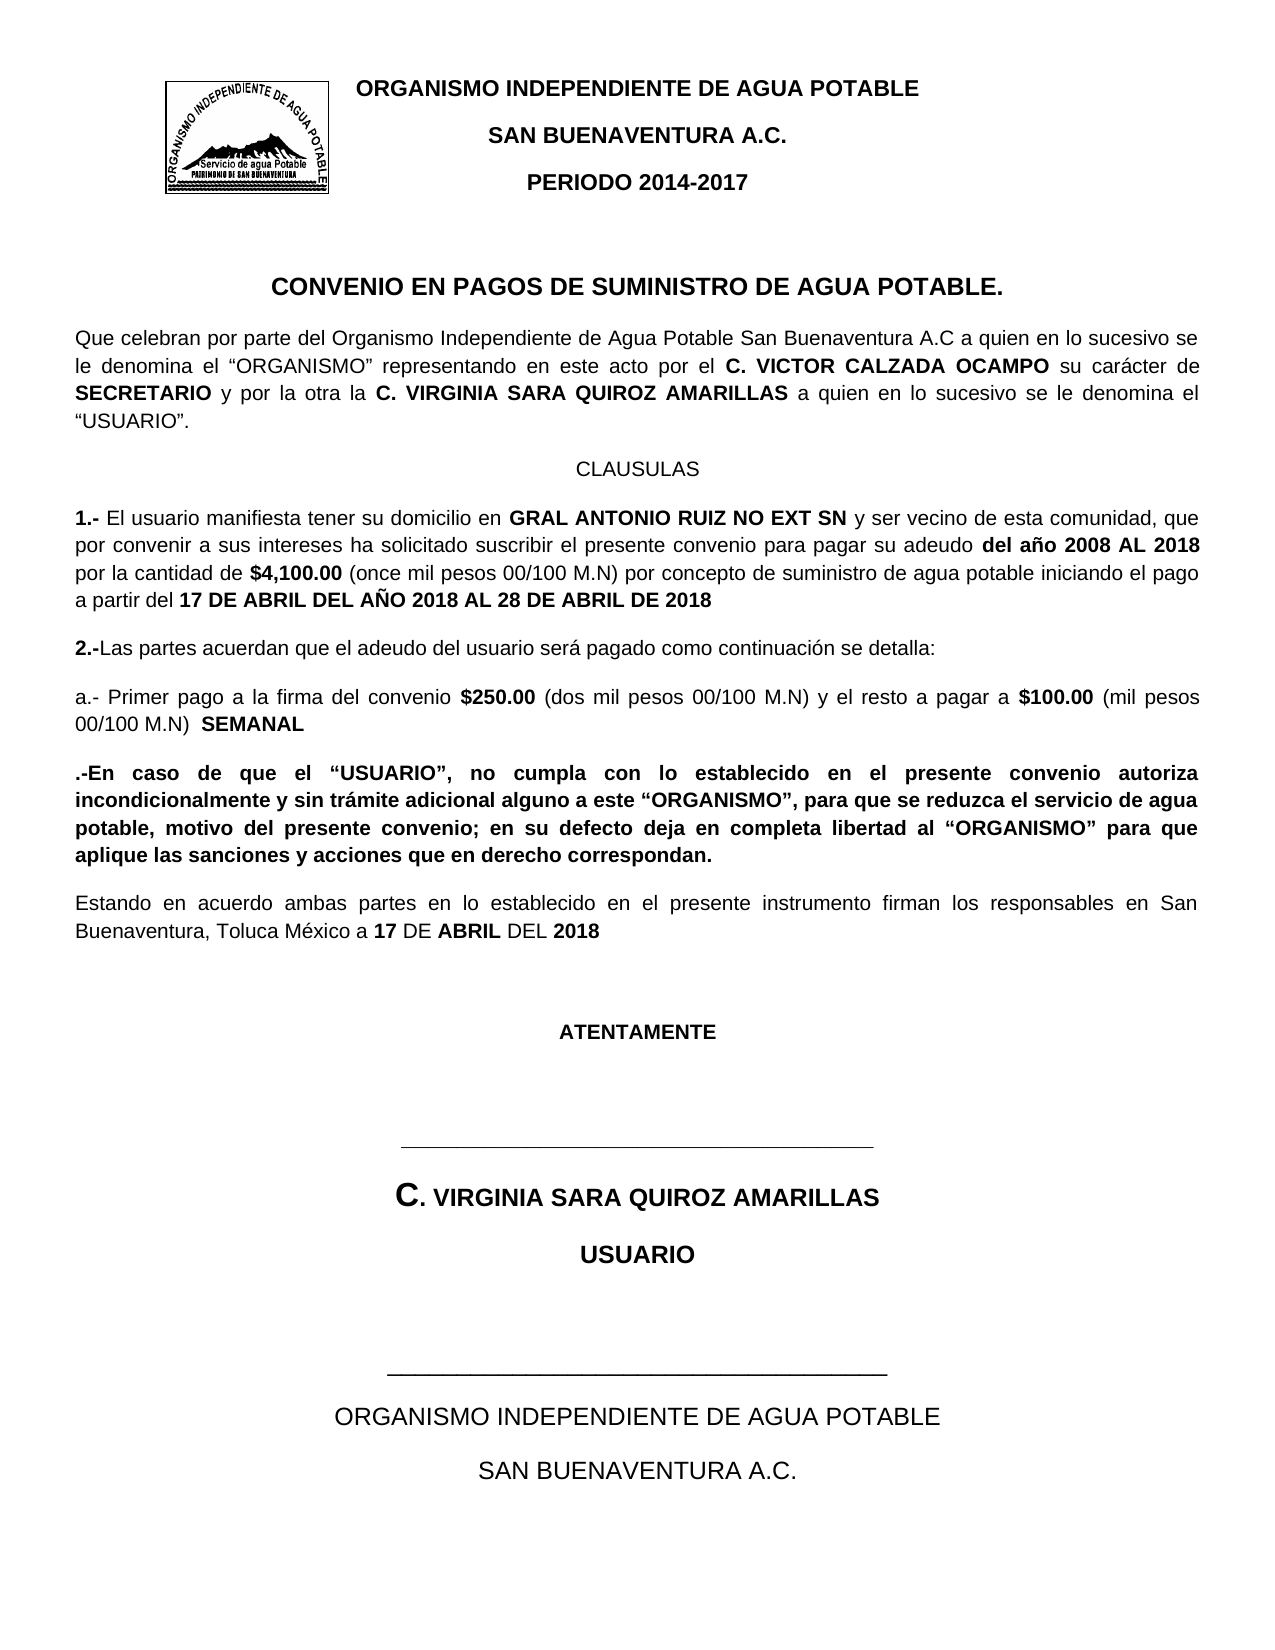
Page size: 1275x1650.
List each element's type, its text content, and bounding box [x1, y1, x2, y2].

text Estando en acuerdo ambas partes en lo establecido en el presente instrumento firman los responsables en San Buenaventura, Toluca México a 17 DE ABRIL DEL 2018 [75, 891, 1200, 943]
text USUARIO [75, 1240, 1200, 1269]
text ORGANISMO INDEPENDIENTE DE AGUA POTABLE [75, 1402, 1200, 1431]
text 2.-Las partes acuerdan que el adeudo del usuario será pagado como continuación se detalla: [75, 636, 1200, 660]
text SAN BUENAVENTURA A.C. [75, 1456, 1200, 1484]
text CONVENIO EN PAGOS DE SUMINISTRO DE AGUA POTABLE. [75, 272, 1200, 301]
text 1.- El usuario manifiesta tener su domicilio en GRAL ANTONIO RUIZ NO EXT SN y ser vecino de esta comunidad, que por convenir a sus intereses ha solicitado suscribir el presente convenio para pagar su adeudo del año 2008 AL 2018 por la cantidad de $4,100.00 (once mil pesos 00/100 M.N) por concepto de suministro de agua potable iniciando el pago a partir del 17 DE ABRIL DEL AÑO 2018 AL 28 DE ABRIL DE 2018 [75, 505, 1200, 612]
text __________________________________ [75, 1121, 1200, 1150]
text Que celebran por parte del Organismo Independiente de Agua Potable San Buenaventura A.C a quien en lo sucesivo se le denomina el “ORGANISMO” representando en este acto por el C. VICTOR CALZADA OCAMPO su carácter de SECRETARIO y por la otra la C. VIRGINIA SARA QUIROZ AMARILLAS a quien en lo sucesivo se le denomina el “USUARIO”. [75, 326, 1200, 433]
text C. VIRGINIA SARA QUIROZ AMARILLAS [75, 1175, 1200, 1214]
text ORGANISMO INDEPENDIENTE DE AGUA POTABLE [75, 75, 1200, 101]
text SAN BUENAVENTURA A.C. [75, 122, 1200, 148]
text CLAUSULAS [75, 457, 1200, 481]
text PERIODO 2014-2017 [75, 169, 1200, 196]
text a.- Primer pago a la firma del convenio $250.00 (dos mil pesos 00/100 M.N) y el resto a pagar a $100.00 (mil pesos 00/100 M.N) SEMANAL [75, 684, 1200, 736]
text ATENTAMENTE [75, 1020, 1200, 1044]
text ____________________________________ [75, 1348, 1200, 1377]
text .-En caso de que el “USUARIO”, no cumpla con lo establecido en el presente convenio autoriza incondicionalmente y sin trámite adicional alguno a este “ORGANISMO”, para que se reduzca el servicio de agua potable, motivo del presente convenio; en su defecto deja en completa libertad al “ORGANISMO” para que aplique las sanciones y acciones que en derecho correspondan. [75, 760, 1200, 867]
